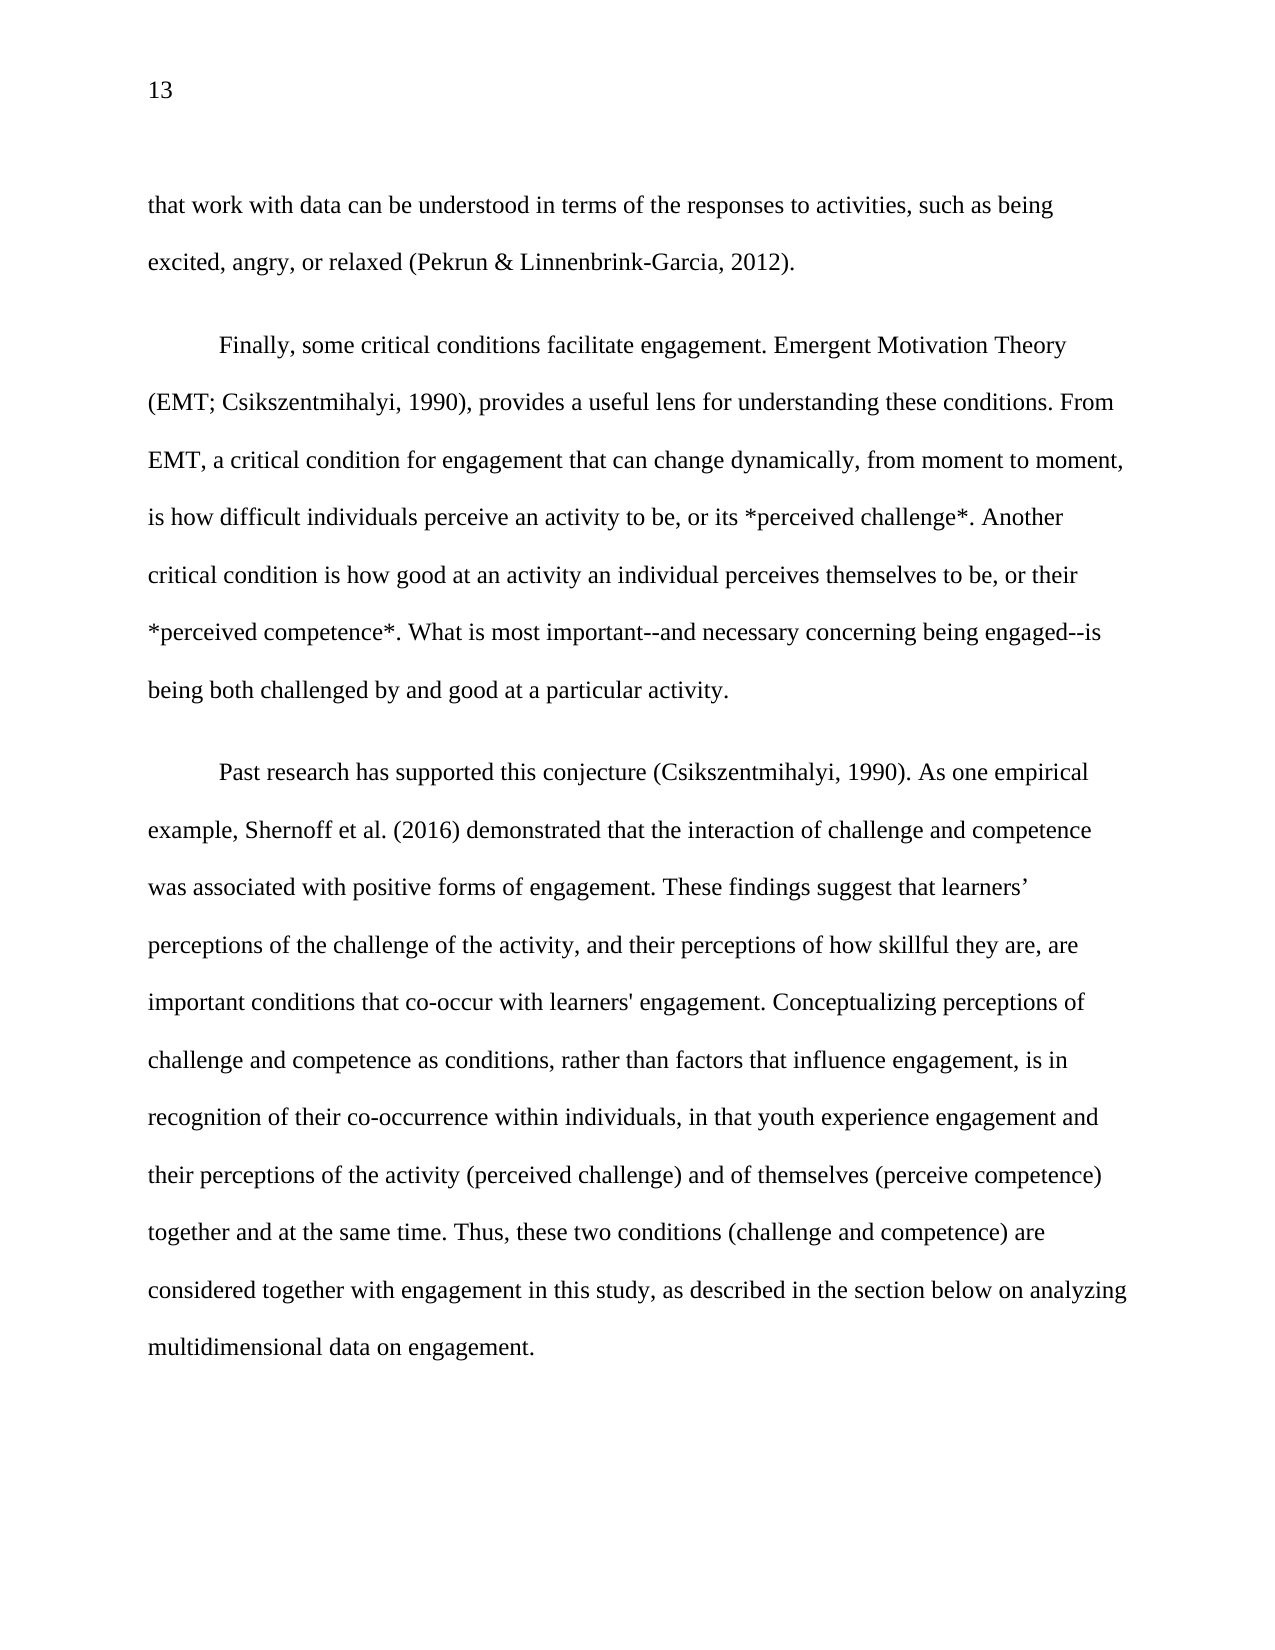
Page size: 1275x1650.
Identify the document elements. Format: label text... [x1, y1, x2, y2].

text Past research has supported this conjecture (Csikszentmihalyi, 1990). As one empirical example, Shernoff et al. (2016) demonstrated that the interaction of challenge and competence was associated with positive forms of engagement. These findings suggest that learners’ perceptions of the challenge of the activity, and their perceptions of how skillful they are, are important conditions that co-occur with learners' engagement. Conceptualizing perceptions of challenge and competence as conditions, rather than factors that influence engagement, is in recognition of their co-occurrence within individuals, in that youth experience engagement and their perceptions of the activity (perceived challenge) and of themselves (perceive competence) together and at the same time. Thus, these two conditions (challenge and competence) are considered together with engagement in this study, as described in the section below on analyzing multidimensional data on engagement. [148, 757, 1127, 1361]
text Finally, some critical conditions facilitate engagement. Emergent Motivation Theory (EMT; Csikszentmihalyi, 1990), provides a useful lens for understanding these conditions. From EMT, a critical condition for engagement that can change dynamically, from moment to moment, is how difficult individuals perceive an activity to be, or its *perceived challenge*. Another critical condition is how good at an activity an individual perceives themselves to be, or their *perceived competence*. What is most important--and necessary concerning being engaged--is being both challenged by and good at a particular activity. [148, 330, 1127, 704]
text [148, 190, 1127, 276]
